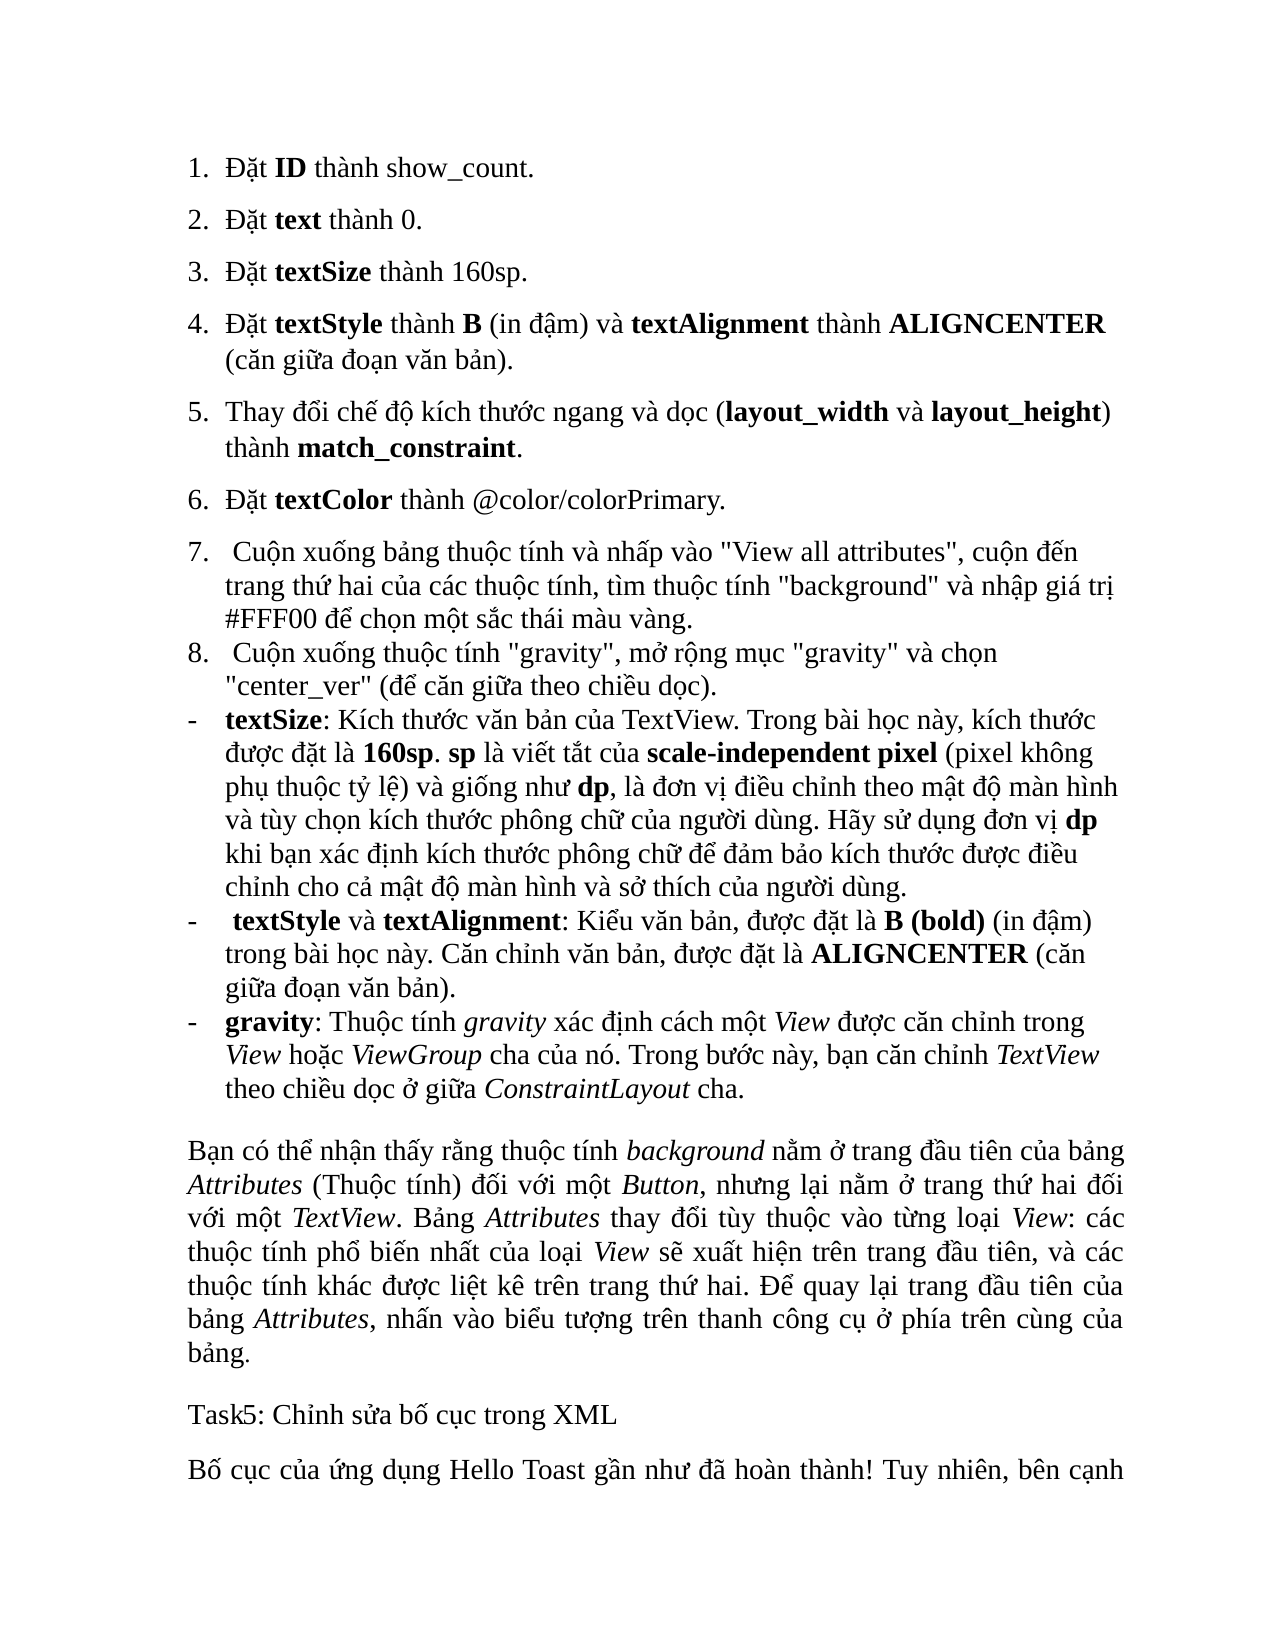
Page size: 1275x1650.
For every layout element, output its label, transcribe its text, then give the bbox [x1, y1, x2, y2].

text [187, 1397, 1125, 1486]
list Đặt textStyle thành B (in đậm) và textAlignment thành ALIGNCENTER (căn giữa đoạn văn bản). [187, 307, 1125, 376]
list Đặt ID thành show_count. [187, 150, 1125, 183]
list Cuộn xuống bảng thuộc tính và nhấp vào "View all attributes", cuộn đến trang thứ hai của các thuộc tính, tìm thuộc tính "background" và nhập giá trị #FFF00 để chọn một sắc thái màu vàng. [187, 534, 1125, 635]
list Đặt textSize thành 160sp. [187, 254, 1125, 288]
text Bạn có thể nhận thấy rằng thuộc tính background nằm ở trang đầu tiên của bảng Attributes (Thuộc tính) đối với một Button, nhưng lại nằm ở trang thứ hai đối với một TextView. Bảng Attributes thay đổi tùy thuộc vào từng loại View: các thuộc tính phổ biến nhất của loại View sẽ xuất hiện trên trang đầu tiên, và các thuộc tính khác được liệt kê trên trang thứ hai. Để quay lại trang đầu tiên của bảng Attributes, nhấn vào biểu tượng trên thanh công cụ ở phía trên cùng của bảng. [187, 1133, 1125, 1368]
list textSize: Kích thước văn bản của TextView. Trong bài học này, kích thước được đặt là 160sp. sp là viết tắt của scale-independent pixel (pixel không phụ thuộc tỷ lệ) và giống như dp, là đơn vị điều chỉnh theo mật độ màn hình và tùy chọn kích thước phông chữ của người dùng. Hãy sử dụng đơn vị dp khi bạn xác định kích thước phông chữ để đảm bảo kích thước được điều chỉnh cho cả mật độ màn hình và sở thích của người dùng. [187, 702, 1125, 903]
list Đặt textColor thành @color/colorPrimary. [187, 482, 1125, 516]
list textStyle và textAlignment: Kiểu văn bản, được đặt là B (bold) (in đậm) trong bài học này. Căn chỉnh văn bản, được đặt là ALIGNCENTER (căn giữa đoạn văn bản). [187, 903, 1125, 1004]
list gravity: Thuộc tính gravity xác định cách một View được căn chỉnh trong View hoặc ViewGroup cha của nó. Trong bước này, bạn căn chỉnh TextView theo chiều dọc ở giữa ConstraintLayout cha. [187, 1004, 1125, 1104]
list Cuộn xuống thuộc tính "gravity", mở rộng mục "gravity" và chọn "center_ver" (để căn giữa theo chiều dọc). [187, 635, 1125, 702]
list Đặt text thành 0. [187, 202, 1125, 236]
list Thay đổi chế độ kích thước ngang và dọc (layout_width và layout_height) thành match_constraint. [187, 394, 1125, 463]
